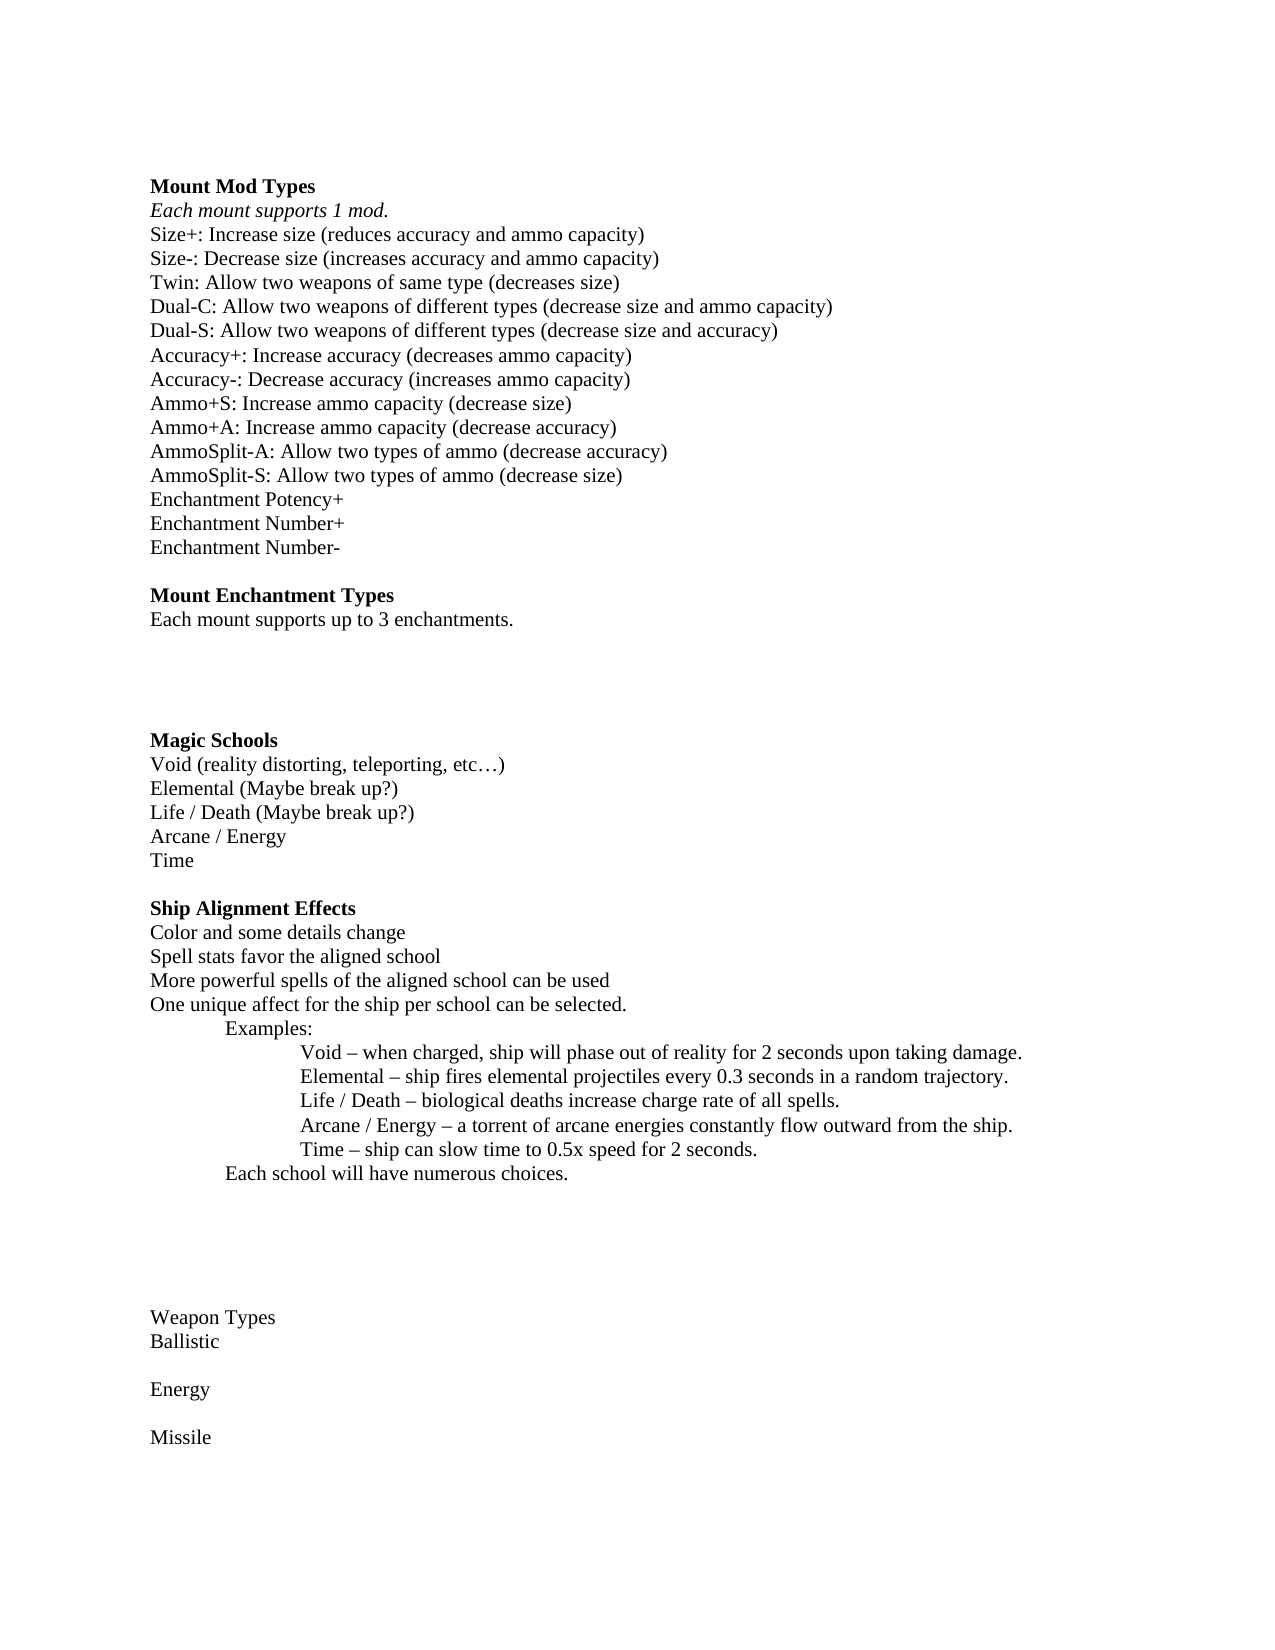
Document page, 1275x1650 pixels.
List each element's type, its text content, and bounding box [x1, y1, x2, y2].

text Life / Death – biological deaths increase charge rate of all spells. [225, 1088, 1125, 1112]
text Dual-S: Allow two weapons of different types (decrease size and accuracy) [150, 318, 1125, 342]
text One unique affect for the ship per school can be selected. [150, 992, 1125, 1016]
text Elemental – ship fires elemental projectiles every 0.3 seconds in a random trajectory. [225, 1064, 1125, 1088]
text Each mount supports 1 mod. [150, 198, 1125, 222]
text Ammo+A: Increase ammo capacity (decrease accuracy) [150, 415, 1125, 439]
text Mount Mod Types [150, 174, 1125, 198]
text Life / Death (Maybe break up?) [150, 800, 1125, 824]
text Arcane / Energy – a torrent of arcane energies constantly flow outward from the ship. [225, 1112, 1125, 1137]
text Magic Schools [150, 727, 1125, 752]
text Missile [150, 1425, 1125, 1449]
text Accuracy-: Decrease accuracy (increases ammo capacity) [150, 367, 1125, 391]
text Each school will have numerous choices. [150, 1161, 1125, 1185]
text Time – ship can slow time to 0.5x speed for 2 seconds. [225, 1137, 1125, 1161]
text AmmoSplit-A: Allow two types of ammo (decrease accuracy) [150, 439, 1125, 463]
text Spell stats favor the aligned school [150, 944, 1125, 968]
text Size+: Increase size (reduces accuracy and ammo capacity) [150, 222, 1125, 246]
text Energy [150, 1377, 1125, 1401]
text Void – when charged, ship will phase out of reality for 2 seconds upon taking damage. [225, 1040, 1125, 1064]
text Enchantment Potency+ [150, 487, 1125, 511]
text Accuracy+: Increase accuracy (decreases ammo capacity) [150, 342, 1125, 367]
text Void (reality distorting, teleporting, etc…) [150, 752, 1125, 776]
text Time [150, 848, 1125, 872]
text Ship Alignment Effects [150, 896, 1125, 920]
text Arcane / Energy [150, 824, 1125, 848]
text Examples: [150, 1016, 1125, 1040]
text Twin: Allow two weapons of same type (decreases size) [150, 270, 1125, 294]
text Color and some details change [150, 920, 1125, 944]
text Size-: Decrease size (increases accuracy and ammo capacity) [150, 246, 1125, 270]
text Ballistic [150, 1329, 1125, 1353]
text Weapon Types [150, 1305, 1125, 1329]
text Ammo+S: Increase ammo capacity (decrease size) [150, 391, 1125, 415]
text AmmoSplit-S: Allow two types of ammo (decrease size) [150, 463, 1125, 487]
text Enchantment Number- [150, 535, 1125, 559]
text Elemental (Maybe break up?) [150, 776, 1125, 800]
text Each mount supports up to 3 enchantments. [150, 607, 1125, 631]
text Enchantment Number+ [150, 511, 1125, 535]
text Dual-C: Allow two weapons of different types (decrease size and ammo capacity) [150, 294, 1125, 318]
text More powerful spells of the aligned school can be used [150, 968, 1125, 992]
text Mount Enchantment Types [150, 583, 1125, 607]
